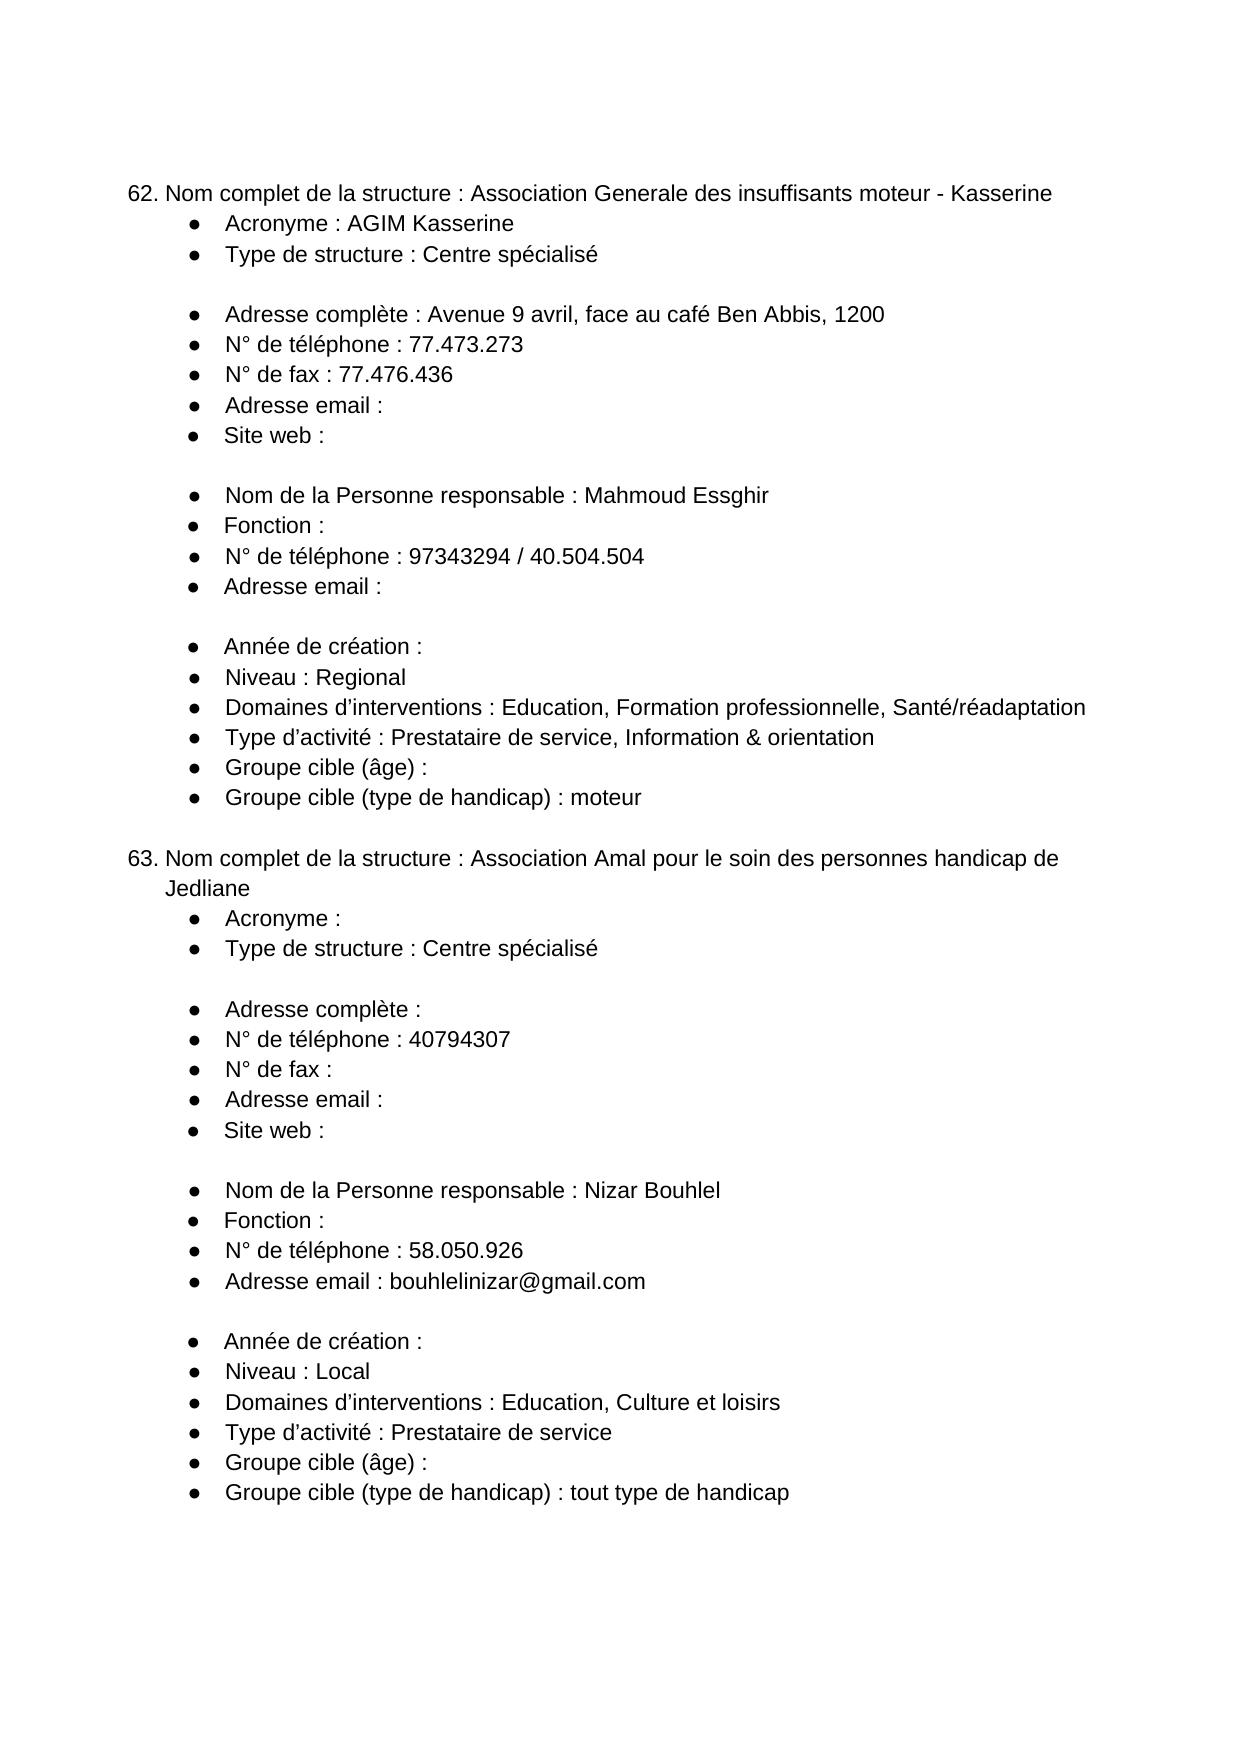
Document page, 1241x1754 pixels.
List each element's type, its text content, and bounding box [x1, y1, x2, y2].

list N° de fax : [187, 1056, 1090, 1083]
list N° de téléphone : 40794307 [187, 1026, 1090, 1052]
list N° de téléphone : 97343294 / 40.504.504 [187, 543, 1090, 569]
list Adresse complète : [187, 996, 1090, 1022]
list Adresse email : [187, 392, 1090, 418]
list Année de création : [186, 1328, 1090, 1354]
list Acronyme : [187, 905, 1090, 932]
list Groupe cible (type de handicap) : moteur [187, 784, 1090, 811]
list Année de création : [186, 633, 1090, 660]
list Site web : [186, 422, 1090, 448]
list Fonction : [186, 512, 1090, 539]
list N° de téléphone : 77.473.273 [187, 331, 1090, 358]
list Groupe cible (type de handicap) : tout type de handicap [187, 1479, 1090, 1506]
list Type de structure : Centre spécialisé [187, 241, 1090, 267]
list Domaines d’interventions : Education, Formation professionnelle, Santé/réadaptation [187, 694, 1090, 720]
list Niveau : Regional [187, 663, 1090, 690]
list Adresse email : [186, 573, 1090, 599]
list Site web : [186, 1117, 1090, 1143]
list Niveau : Local [187, 1358, 1090, 1385]
list Adresse email : bouhlelinizar@gmail.com [187, 1268, 1090, 1294]
list Groupe cible (âge) : [187, 1449, 1090, 1475]
list Type d’activité : Prestataire de service [187, 1419, 1090, 1445]
list Nom de la Personne responsable : Mahmoud Essghir [187, 482, 1090, 509]
list Adresse email : [187, 1086, 1090, 1113]
list Groupe cible (âge) : [187, 754, 1090, 781]
list Acronyme : AGIM Kasserine [187, 210, 1090, 237]
list Type de structure : Centre spécialisé [187, 935, 1090, 962]
list N° de fax : 77.476.436 [187, 361, 1090, 388]
list Adresse complète : Avenue 9 avril, face au café Ben Abbis, 1200 [187, 301, 1090, 327]
list Nom complet de la structure : Association Amal pour le soin des personnes handicap de Jedliane [127, 845, 1090, 901]
list Domaines d’interventions : Education, Culture et loisirs [187, 1388, 1090, 1415]
list Nom complet de la structure : Association Generale des insuffisants moteur - Kasserine [127, 180, 1090, 207]
list Type d’activité : Prestataire de service, Information & orientation [187, 724, 1090, 750]
list Nom de la Personne responsable : Nizar Bouhlel [187, 1177, 1090, 1203]
list N° de téléphone : 58.050.926 [187, 1237, 1090, 1264]
list Fonction : [186, 1207, 1090, 1234]
